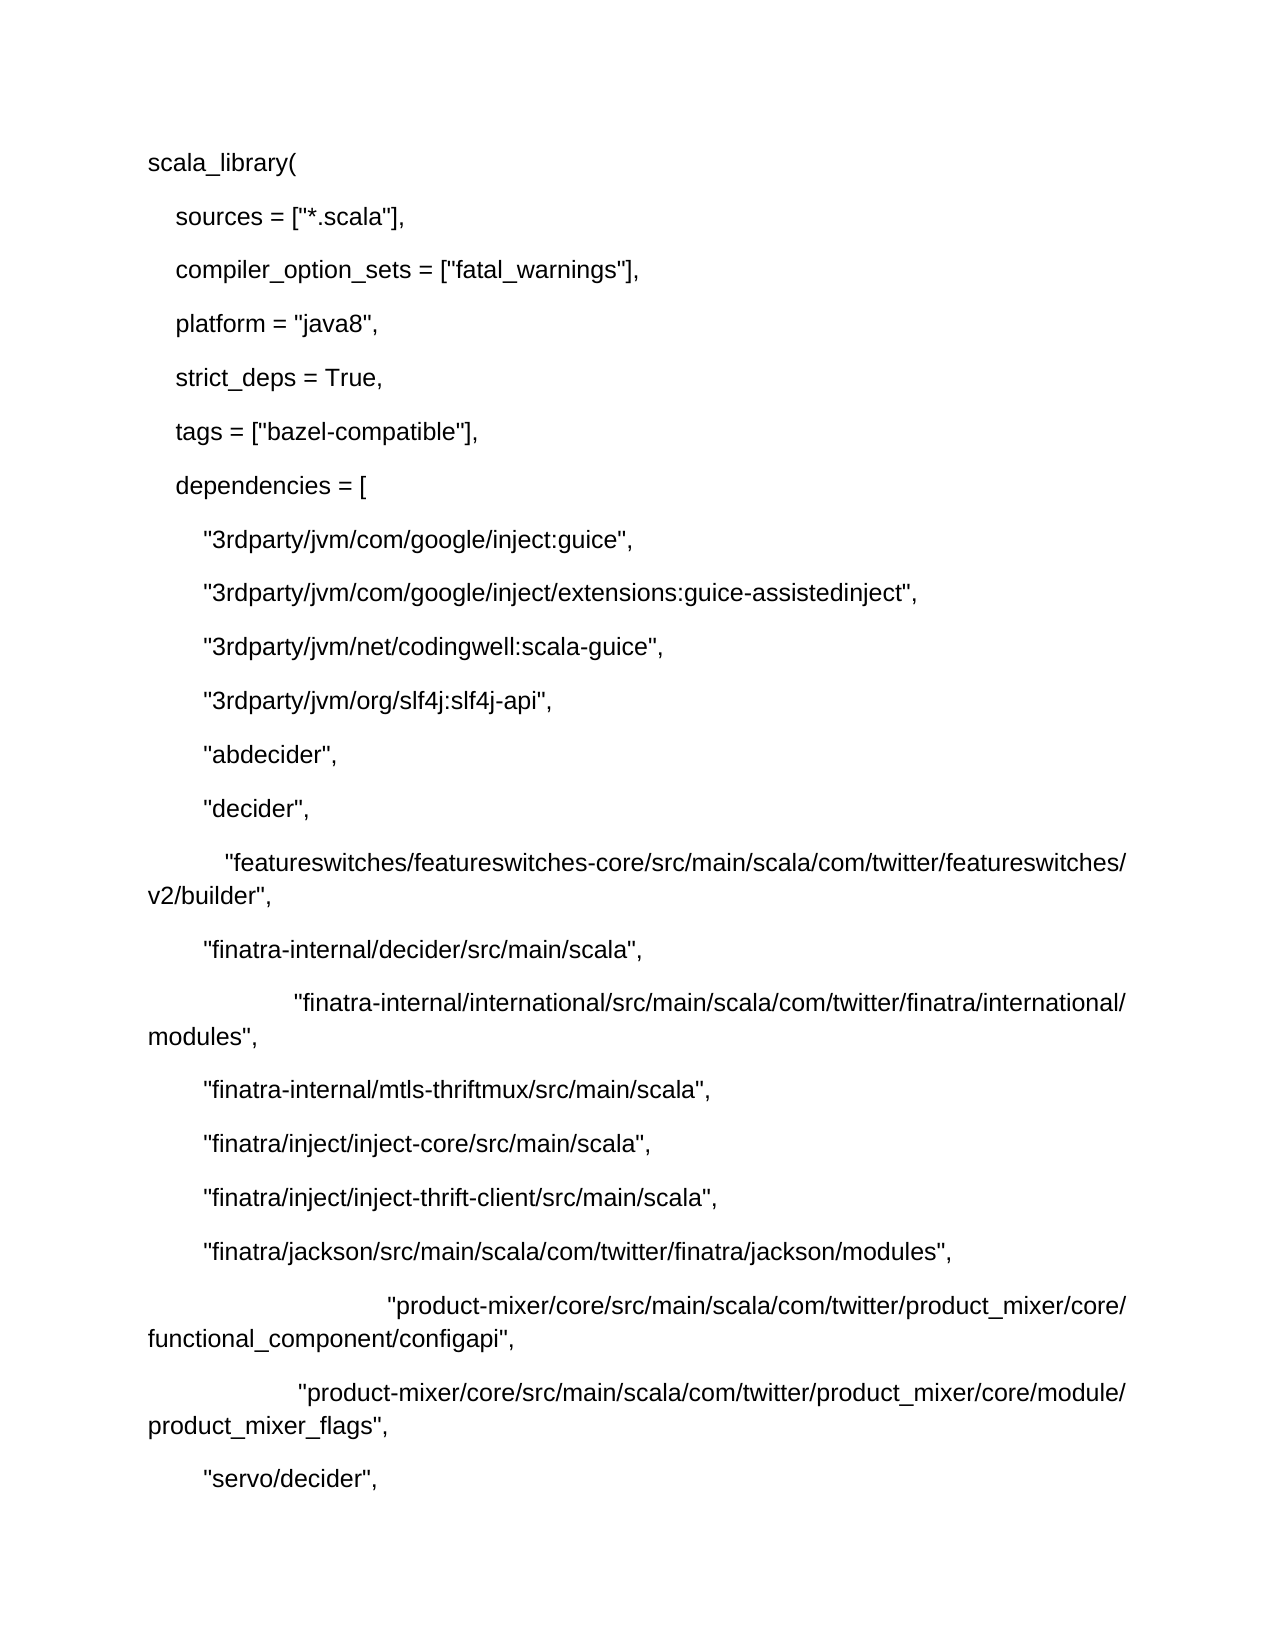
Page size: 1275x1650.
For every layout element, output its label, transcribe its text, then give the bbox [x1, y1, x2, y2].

text "servo/decider", [148, 1464, 1127, 1493]
text "product-mixer/core/src/main/scala/com/twitter/product_mixer/core/module/product_mixer_flags", [148, 1378, 1127, 1439]
text "decider", [148, 794, 1127, 823]
text "3rdparty/jvm/org/slf4j:slf4j-api", [148, 686, 1127, 715]
text "finatra/jackson/src/main/scala/com/twitter/finatra/jackson/modules", [148, 1237, 1127, 1266]
text tags = ["bazel-compatible"], [148, 417, 1127, 446]
text "finatra-internal/mtls-thriftmux/src/main/scala", [148, 1075, 1127, 1104]
text "product-mixer/core/src/main/scala/com/twitter/product_mixer/core/functional_component/configapi", [148, 1291, 1127, 1352]
text strict_deps = True, [148, 363, 1127, 392]
text "3rdparty/jvm/com/google/inject/extensions:guice-assistedinject", [148, 578, 1127, 607]
text "3rdparty/jvm/net/codingwell:scala-guice", [148, 632, 1127, 661]
text "finatra/inject/inject-thrift-client/src/main/scala", [148, 1183, 1127, 1212]
text sources = ["*.scala"], [148, 201, 1127, 230]
text "finatra/inject/inject-core/src/main/scala", [148, 1129, 1127, 1158]
text "finatra-internal/decider/src/main/scala", [148, 934, 1127, 963]
text platform = "java8", [148, 309, 1127, 338]
text "3rdparty/jvm/com/google/inject:guice", [148, 524, 1127, 553]
text scala_library( [148, 148, 1127, 176]
text compiler_option_sets = ["fatal_warnings"], [148, 255, 1127, 284]
text "abdecider", [148, 740, 1127, 769]
text "featureswitches/featureswitches-core/src/main/scala/com/twitter/featureswitches/v2/builder", [148, 848, 1127, 909]
text dependencies = [ [148, 471, 1127, 499]
text "finatra-internal/international/src/main/scala/com/twitter/finatra/international/modules", [148, 988, 1127, 1050]
